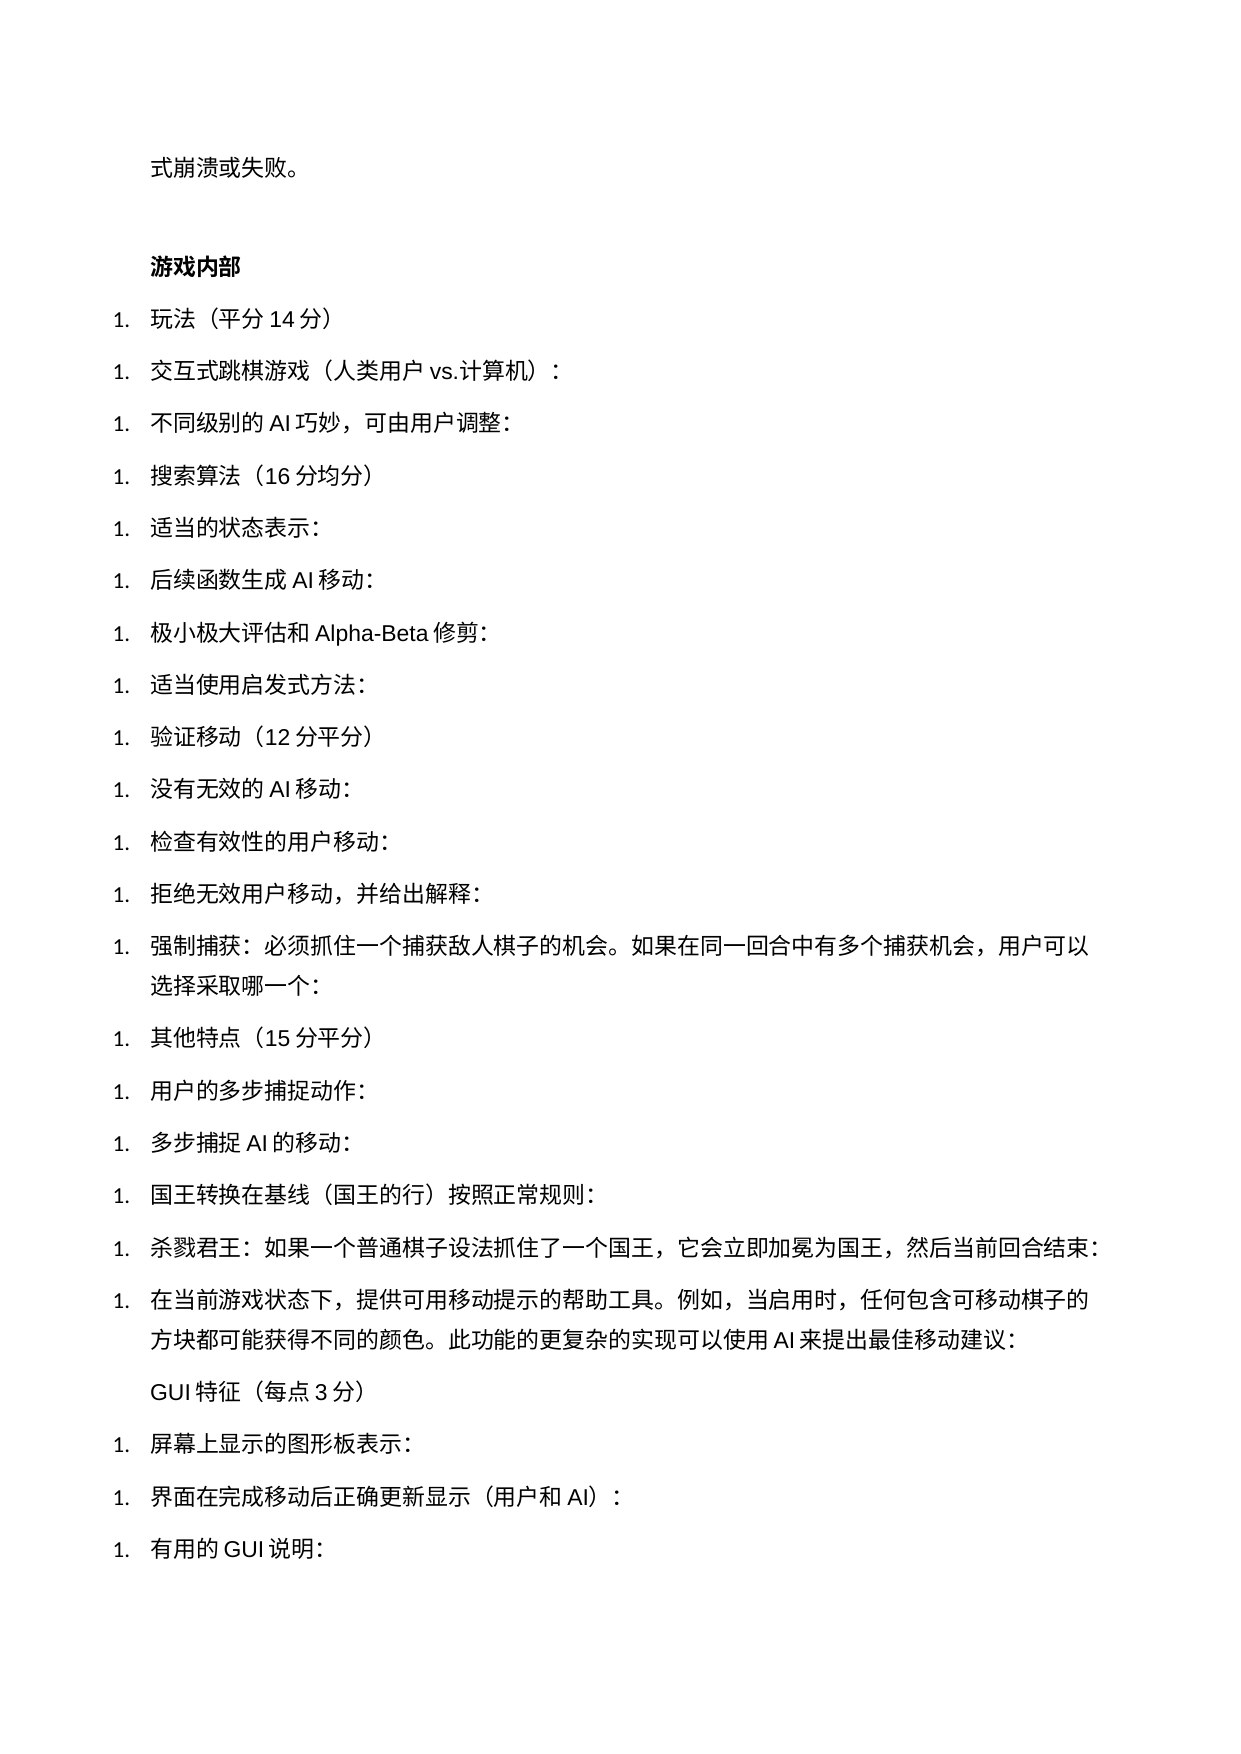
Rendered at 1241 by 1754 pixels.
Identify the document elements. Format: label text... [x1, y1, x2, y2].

list 检查有效性的用户移动： [112, 823, 1090, 857]
list 没有无效的AI移动： [112, 771, 1090, 804]
list 界面在完成移动后正确更新显示（用户和AI）： [112, 1478, 1090, 1512]
list 不同级别的AI巧妙，可由用户调整： [112, 405, 1090, 438]
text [150, 150, 1090, 183]
list 交互式跳棋游戏（人类用户vs.计算机）： [112, 353, 1090, 386]
list 屏幕上显示的图形板表示： [112, 1426, 1090, 1459]
list 用户的多步捕捉动作： [112, 1072, 1090, 1106]
list 搜索算法（16分均分） [112, 457, 1090, 491]
list 拒绝无效用户移动，并给出解释： [112, 876, 1090, 909]
list 适当使用启发式方法： [112, 667, 1090, 700]
list 国王转换在基线（国王的行）按照正常规则： [112, 1177, 1090, 1210]
list 其他特点（15分平分） [112, 1020, 1090, 1053]
list 玩法（平分14分） [112, 301, 1090, 334]
list 在当前游戏状态下，提供可用移动提示的帮助工具。例如，当启用时，任何包含可移动棋子的方块都可能获得不同的颜色。此功能的更复杂的实现可以使用AI来提出最佳移动建议： [112, 1282, 1090, 1355]
list 后续函数生成AI移动： [112, 562, 1090, 595]
list 适当的状态表示： [112, 510, 1090, 543]
list 多步捕捉AI的移动： [112, 1125, 1090, 1158]
list 极小极大评估和Alpha-Beta修剪： [112, 614, 1090, 648]
list 强制捕获：必须抓住一个捕获敌人棋子的机会。如果在同一回合中有多个捕获机会，用户可以选择采取哪一个： [112, 928, 1090, 1001]
text GUI特征（每点3分） [150, 1374, 1090, 1407]
list 杀戮君王：如果一个普通棋子设法抓住了一个国王，它会立即加冕为国王，然后当前回合结束： [112, 1229, 1090, 1263]
list 有用的GUI说明： [112, 1531, 1090, 1564]
text 游戏内部 [150, 248, 1090, 282]
list 验证移动（12分平分） [112, 719, 1090, 752]
